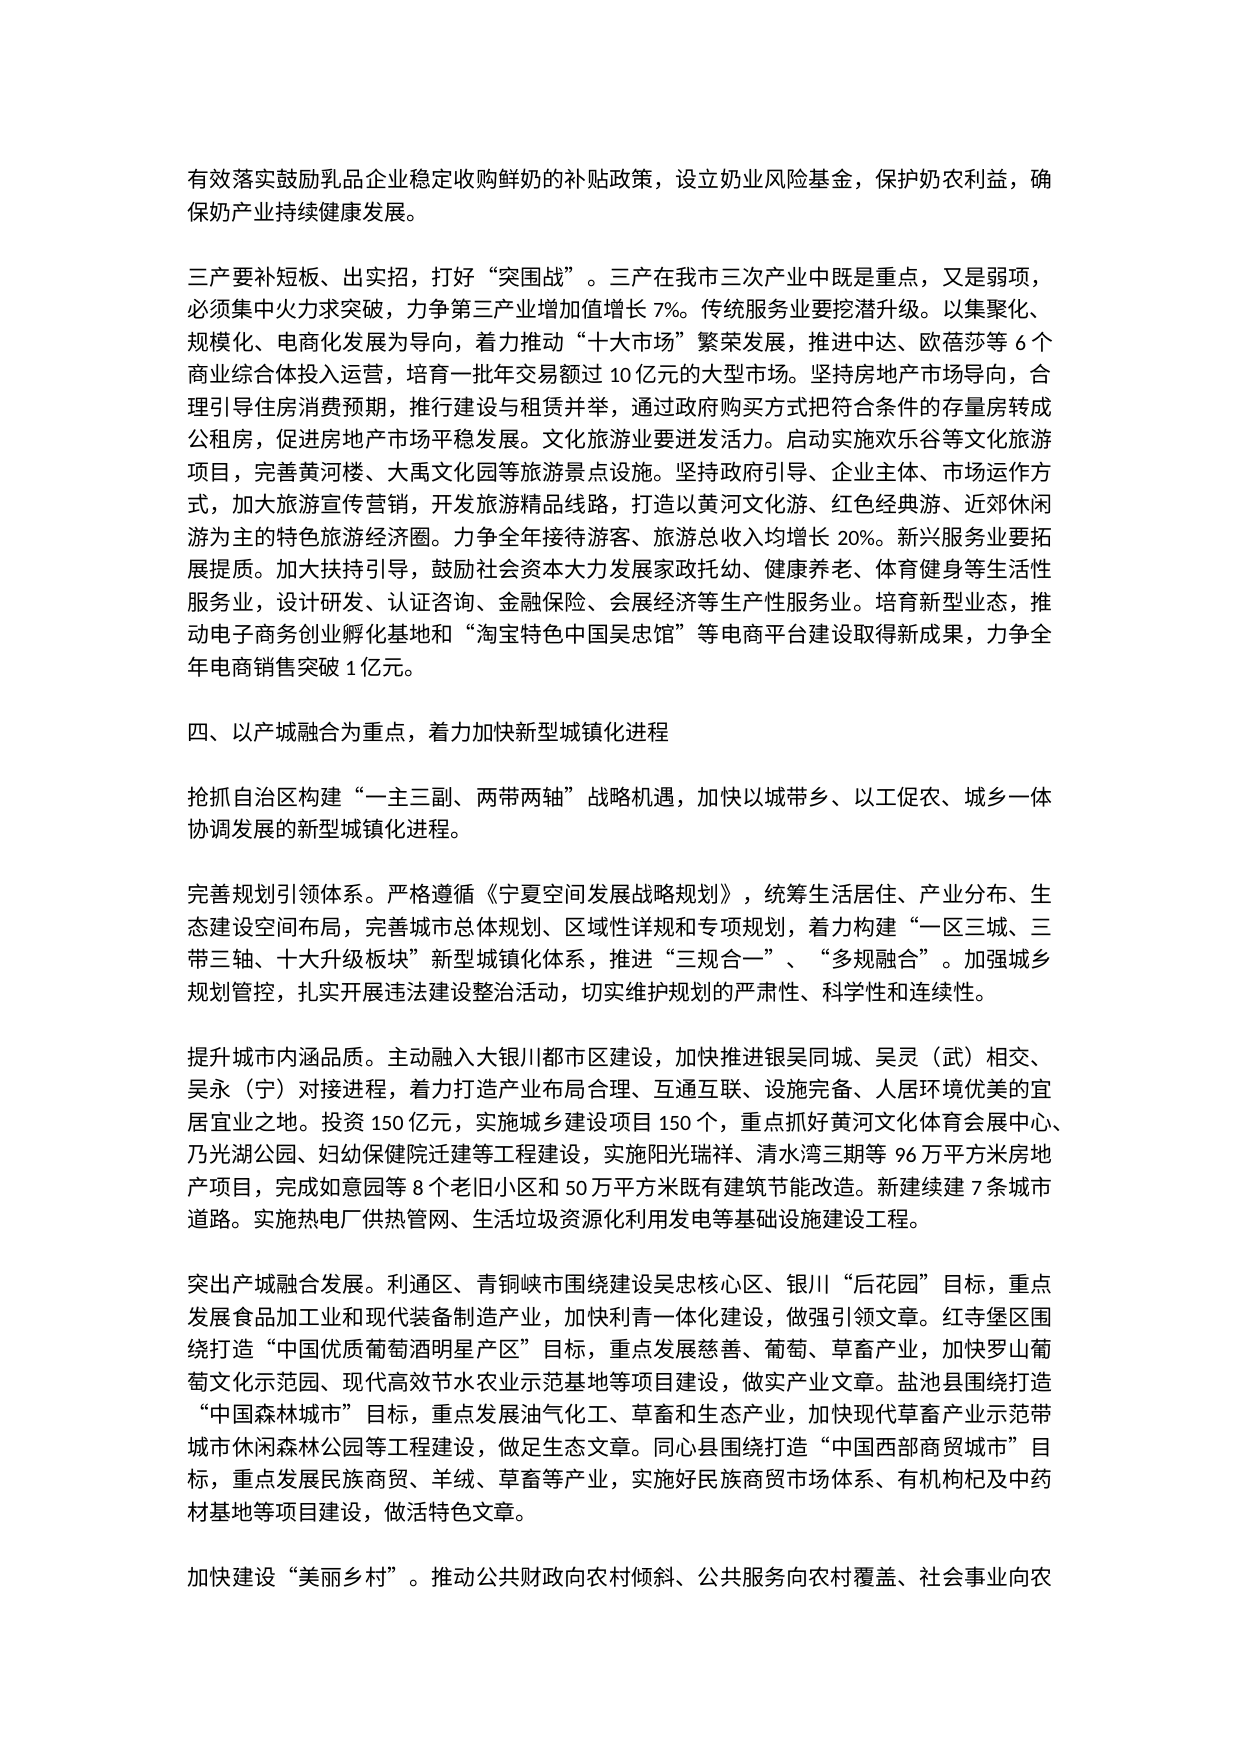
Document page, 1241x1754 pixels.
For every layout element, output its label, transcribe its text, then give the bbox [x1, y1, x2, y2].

text 抢抓自治区构建“一主三副、两带两轴”战略机遇，加快以城带乡、以工促农、城乡一体、协调发展的新型城镇化进程。 [187, 779, 1053, 844]
text 突出产城融合发展。利通区、青铜峡市围绕建设吴忠核心区、银川“后花园”目标，重点发展食品加工业和现代装备制造产业，加快利青一体化建设，做强引领文章。红寺堡区围绕打造“中国优质葡萄酒明星产区”目标，重点发展慈善、葡萄、草畜产业，加快罗山葡萄文化示范园、现代高效节水农业示范基地等项目建设，做实产业文章。盐池县围绕打造“中国森林城市”目标，重点发展油气化工、草畜和生态产业，加快现代草畜产业示范带、城市休闲森林公园等工程建设，做足生态文章。同心县围绕打造“中国西部商贸城市”目标，重点发展民族商贸、羊绒、草畜等产业，实施好民族商贸市场体系、有机枸杞及中药材基地等项目建设，做活特色文章。 [187, 1267, 1053, 1527]
text 提升城市内涵品质。主动融入大银川都市区建设，加快推进银吴同城、吴灵（武）相交、吴永（宁）对接进程，着力打造产业布局合理、互通互联、设施完备、人居环境优美的宜居宜业之地。投资150亿元，实施城乡建设项目150个，重点抓好黄河文化体育会展中心、乃光湖公园、妇幼保健院迁建等工程建设，实施阳光瑞祥、清水湾三期等96万平方米房地产项目，完成如意园等8个老旧小区和50万平方米既有建筑节能改造。新建续建7条城市道路。实施热电厂供热管网、生活垃圾资源化利用发电等基础设施建设工程。 [187, 1039, 1053, 1234]
text 四、以产城融合为重点，着力加快新型城镇化进程 [187, 714, 1053, 747]
text 完善规划引领体系。严格遵循《宁夏空间发展战略规划》，统筹生活居住、产业分布、生态建设空间布局，完善城市总体规划、区域性详规和专项规划，着力构建“一区三城、三带三轴、十大升级板块”新型城镇化体系，推进“三规合一”、“多规融合”。加强城乡规划管控，扎实开展违法建设整治活动，切实维护规划的严肃性、科学性和连续性。 [187, 877, 1053, 1007]
text 三产要补短板、出实招，打好“突围战”。三产在我市三次产业中既是重点，又是弱项，必须集中火力求突破，力争第三产业增加值增长7%。传统服务业要挖潜升级。以集聚化、规模化、电商化发展为导向，着力推动“十大市场”繁荣发展，推进中达、欧蓓莎等6个商业综合体投入运营，培育一批年交易额过10亿元的大型市场。坚持房地产市场导向，合理引导住房消费预期，推行建设与租赁并举，通过政府购买方式把符合条件的存量房转成公租房，促进房地产市场平稳发展。文化旅游业要迸发活力。启动实施欢乐谷等文化旅游项目，完善黄河楼、大禹文化园等旅游景点设施。坚持政府引导、企业主体、市场运作方式，加大旅游宣传营销，开发旅游精品线路，打造以黄河文化游、红色经典游、近郊休闲游为主的特色旅游经济圈。力争全年接待游客、旅游总收入均增长20%。新兴服务业要拓展提质。加大扶持引导，鼓励社会资本大力发展家政托幼、健康养老、体育健身等生活性服务业，设计研发、认证咨询、金融保险、会展经济等生产性服务业。培育新型业态，推动电子商务创业孵化基地和“淘宝特色中国吴忠馆”等电商平台建设取得新成果，力争全年电商销售突破1亿元。 [187, 259, 1053, 682]
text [187, 162, 1053, 227]
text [187, 1559, 1053, 1592]
